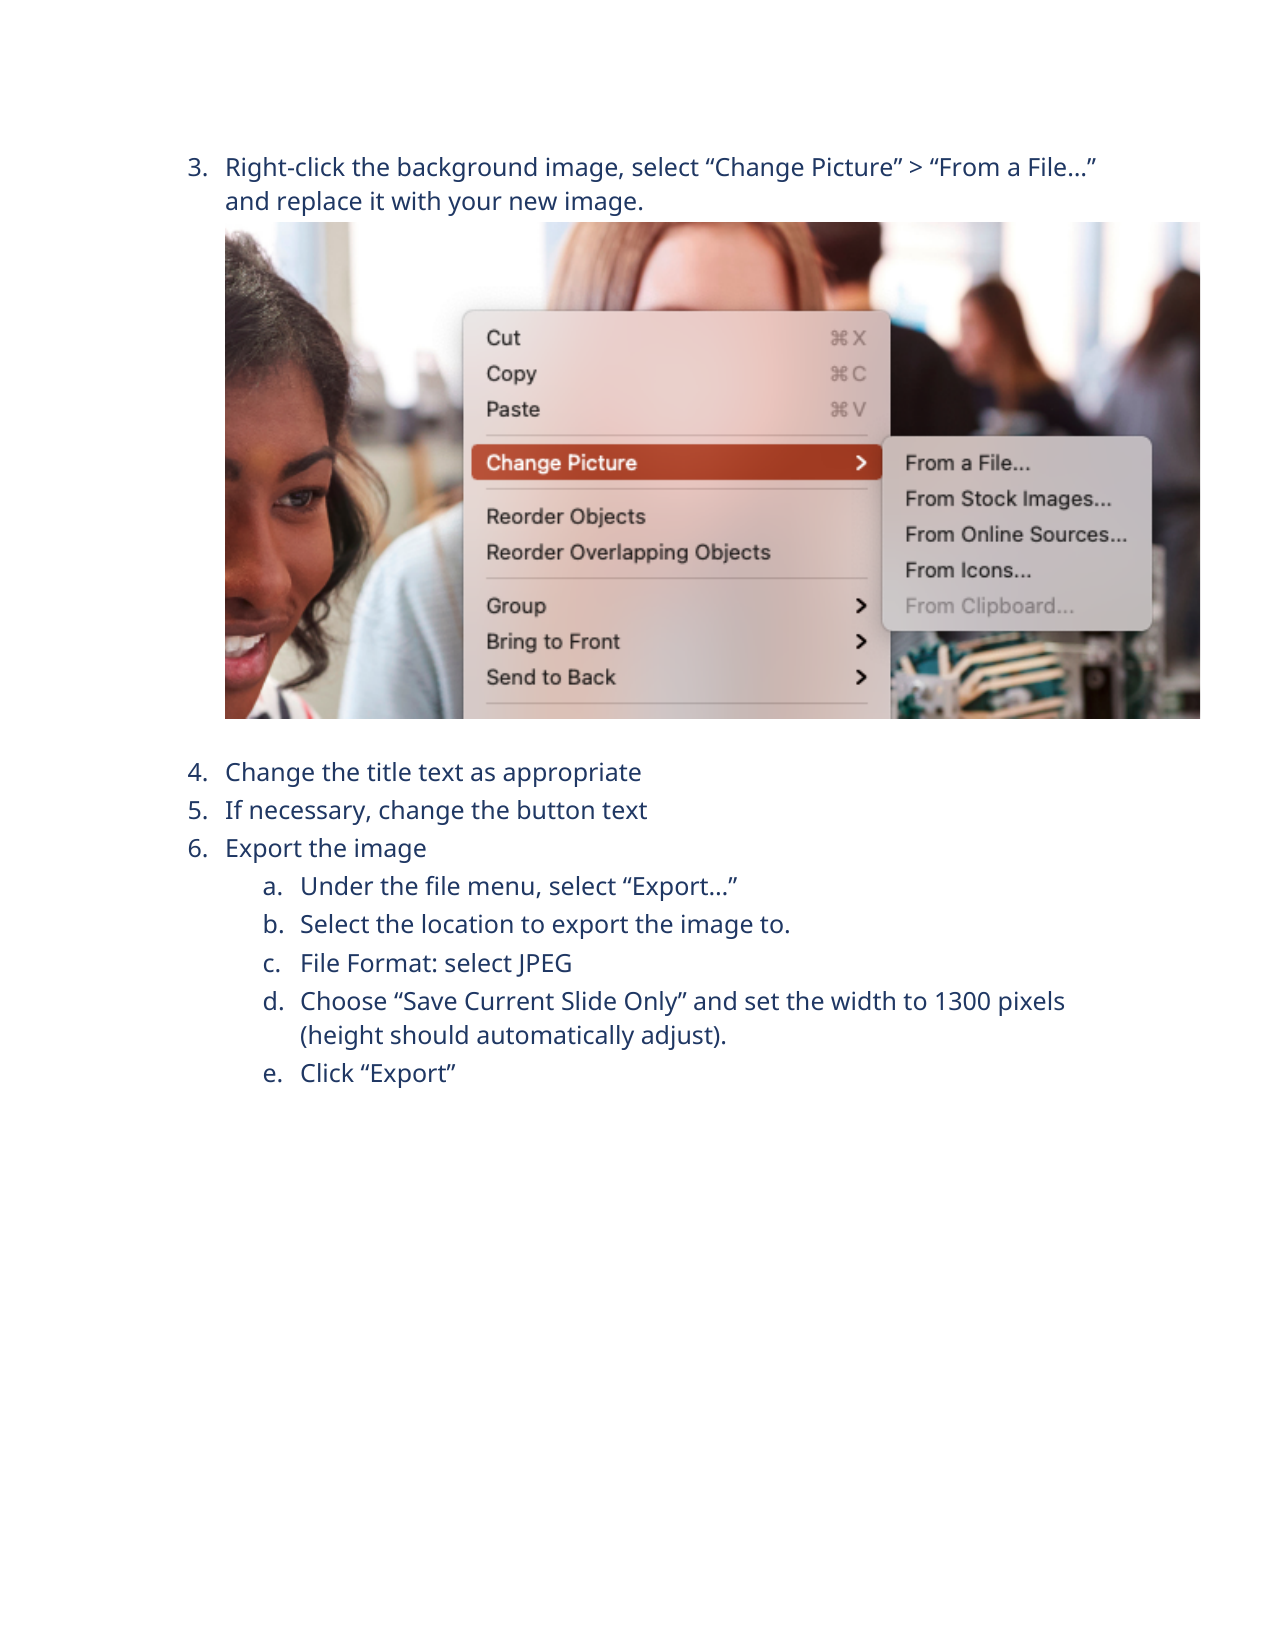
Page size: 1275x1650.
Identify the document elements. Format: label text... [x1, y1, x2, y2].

subtitle File Format: select JPEG [262, 945, 1125, 979]
subtitle Change the title text as appropriate [187, 754, 1125, 788]
subtitle If necessary, change the button text [187, 792, 1125, 826]
subtitle Choose “Save Current Slide Only” and set the width to 1300 pixels (height should automatically adjust). [262, 983, 1125, 1052]
subtitle Under the file menu, select “Export…” [262, 869, 1125, 903]
picture [225, 222, 1200, 719]
subtitle Export the image [187, 831, 1125, 865]
subtitle Click “Export” [262, 1056, 1125, 1090]
subtitle Select the location to export the image to. [262, 907, 1125, 941]
subtitle Right-click the background image, select “Change Picture” > “From a File…” and replace it with your new image. [187, 150, 1125, 218]
